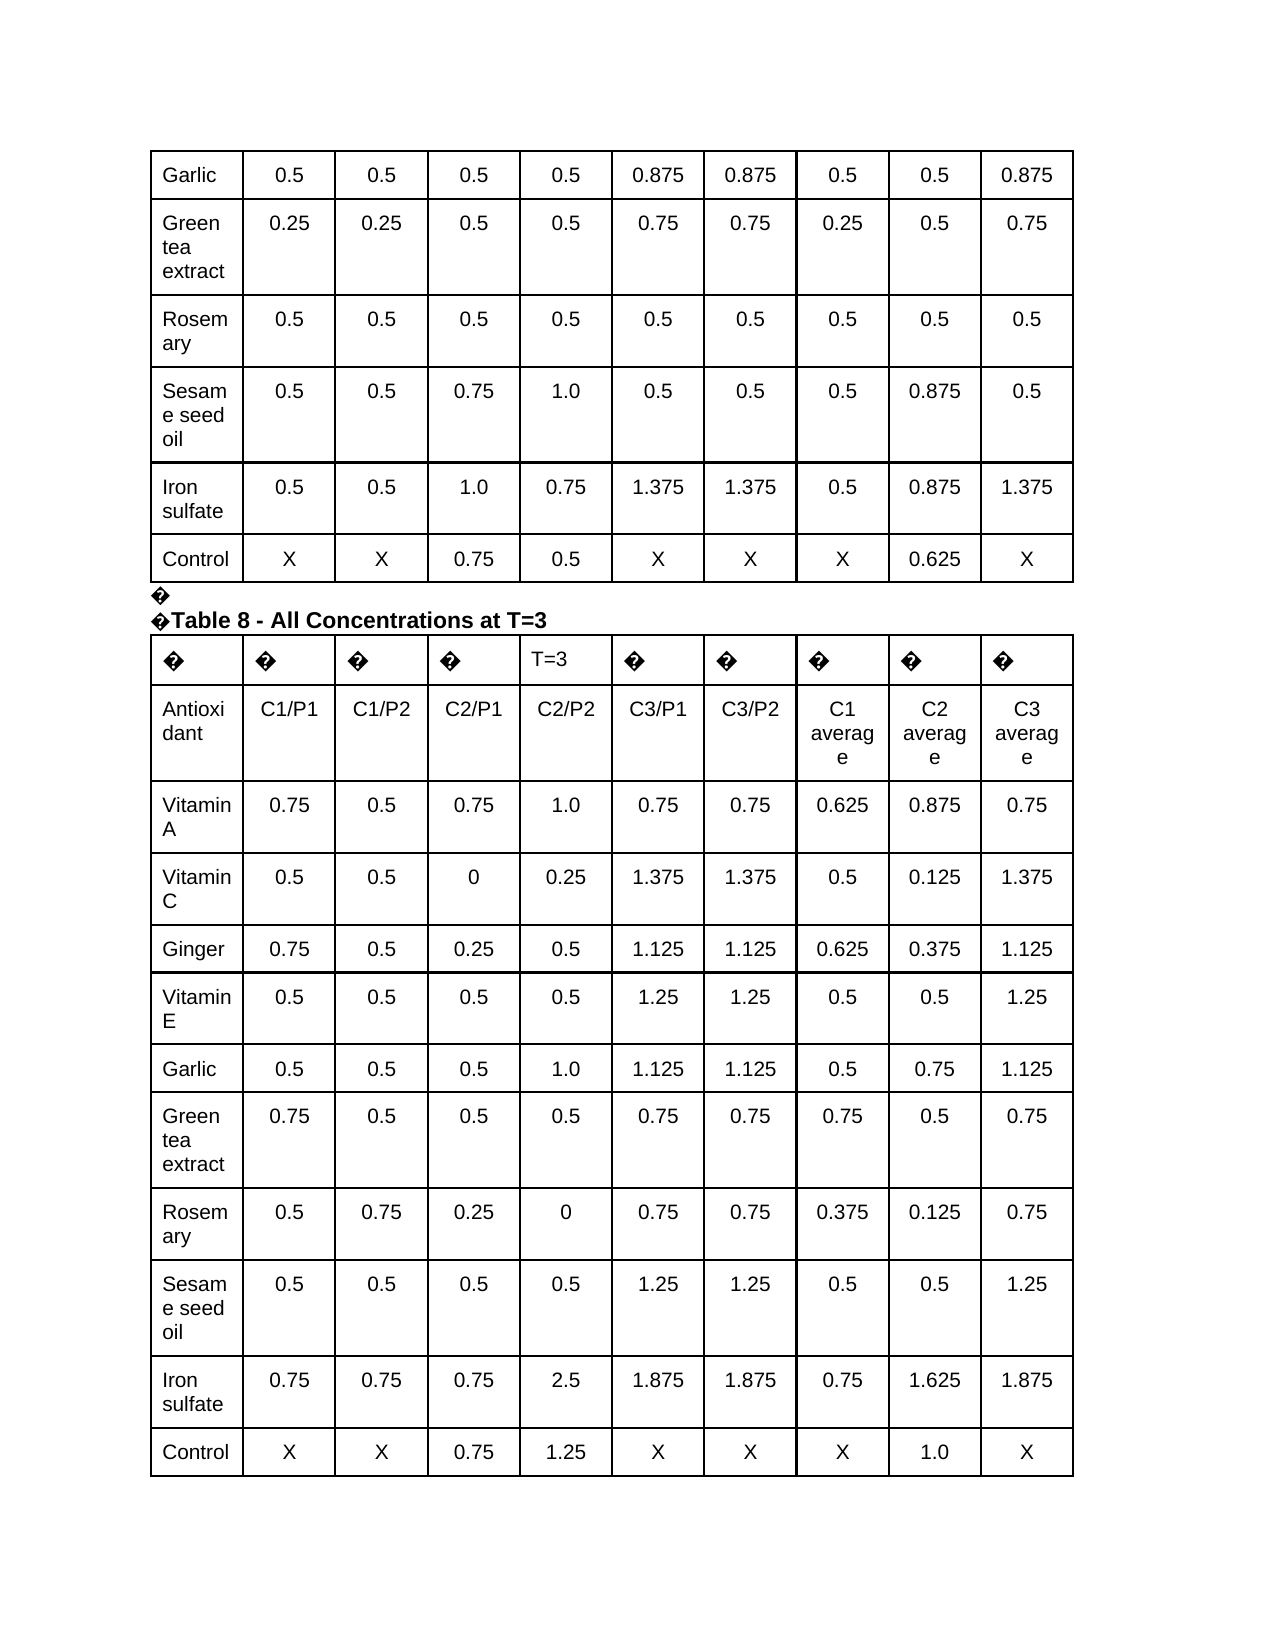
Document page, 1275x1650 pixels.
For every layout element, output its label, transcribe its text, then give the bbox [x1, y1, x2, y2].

table_cell 0.5 [521, 1093, 611, 1187]
table_cell X [982, 1429, 1072, 1474]
table_cell 0.5 [244, 854, 334, 923]
table_cell 0.5 [798, 974, 888, 1043]
table_cell Vitamin E [152, 974, 242, 1043]
table_cell 0.5 [244, 368, 334, 461]
table_cell 0.75 [429, 535, 519, 581]
table_cell 0.75 [982, 1093, 1072, 1187]
table_cell 0.25 [429, 926, 519, 971]
table_cell 0.75 [613, 200, 703, 294]
table_cell 1.375 [705, 464, 795, 533]
table_cell 1.875 [982, 1357, 1072, 1427]
table_cell 0.75 [798, 1357, 888, 1427]
table_cell 0.5 [429, 296, 519, 366]
table_cell Ginger [152, 926, 242, 971]
table_cell 0.5 [244, 1261, 334, 1355]
table_header � [890, 636, 980, 684]
table_cell 1.125 [613, 926, 703, 971]
table_cell 0.5 [521, 535, 611, 581]
table_cell 0.75 [705, 200, 795, 294]
table_cell 0.5 [336, 1261, 427, 1355]
table_cell 0.5 [798, 1045, 888, 1091]
table_cell X [798, 535, 888, 581]
table_cell X [613, 1429, 703, 1474]
table_cell 0.5 [429, 1045, 519, 1091]
table_cell C3/P2 [705, 686, 795, 780]
table_header � [244, 636, 334, 684]
table_cell 0.5 [336, 368, 427, 461]
table_cell 0.375 [890, 926, 980, 971]
table_cell 1.25 [613, 1261, 703, 1355]
table_cell 1.125 [705, 926, 795, 971]
table_cell X [244, 1429, 334, 1474]
table_cell 0.5 [429, 200, 519, 294]
table_cell Green tea extract [152, 200, 242, 294]
table_header � [336, 636, 427, 684]
table_cell 0.5 [798, 464, 888, 533]
table_cell X [982, 535, 1072, 581]
table_cell Vitamin C [152, 854, 242, 923]
table_cell C3/P1 [613, 686, 703, 780]
table_cell 0.25 [798, 200, 888, 294]
table_cell X [336, 1429, 427, 1474]
table_cell 1.0 [521, 782, 611, 852]
table_cell 0.75 [336, 1189, 427, 1259]
table_cell X [705, 1429, 795, 1474]
text �Table 8 - All Concentrations at T=3 [150, 607, 1125, 634]
table_cell 0.75 [429, 368, 519, 461]
table_cell 0.125 [890, 854, 980, 923]
table_cell 1.25 [705, 974, 795, 1043]
table_cell 0.75 [244, 926, 334, 971]
table_cell C2 average [890, 686, 980, 780]
table_cell C2/P2 [521, 686, 611, 780]
table_cell 0.5 [705, 296, 795, 366]
table_cell 1.25 [521, 1429, 611, 1474]
table_cell X [244, 535, 334, 581]
table_cell 0.125 [890, 1189, 980, 1259]
table_cell 0.5 [521, 200, 611, 294]
table_cell 0.5 [982, 368, 1072, 461]
table_cell 0.75 [521, 464, 611, 533]
table_cell 0.5 [705, 368, 795, 461]
table_cell 0.875 [982, 152, 1072, 198]
table_cell 0.5 [336, 974, 427, 1043]
table_cell 0.75 [890, 1045, 980, 1091]
table_cell 1.375 [705, 854, 795, 923]
table_cell 0.75 [244, 1357, 334, 1427]
table_cell 0.625 [798, 782, 888, 852]
table_cell Iron sulfate [152, 1357, 242, 1427]
table_cell C1/P1 [244, 686, 334, 780]
table_cell Sesame seed oil [152, 1261, 242, 1355]
table_cell 0.5 [336, 854, 427, 923]
table_cell 0.875 [613, 152, 703, 198]
table_cell 1.25 [982, 1261, 1072, 1355]
table_cell 0.875 [890, 464, 980, 533]
table_cell X [798, 1429, 888, 1474]
table_cell Garlic [152, 1045, 242, 1091]
table_cell 1.125 [982, 926, 1072, 971]
table_cell 0.5 [244, 1045, 334, 1091]
table_cell 0.5 [336, 296, 427, 366]
table_cell 1.25 [613, 974, 703, 1043]
table_cell 0.5 [890, 152, 980, 198]
table_cell 0.5 [521, 974, 611, 1043]
table_cell 0.25 [429, 1189, 519, 1259]
table_cell 0.5 [244, 296, 334, 366]
table_cell 0.5 [521, 152, 611, 198]
table_cell 1.375 [613, 854, 703, 923]
table_cell 0.5 [798, 368, 888, 461]
table_cell 0.5 [890, 1093, 980, 1187]
table_cell 0.5 [336, 926, 427, 971]
table_cell Control [152, 535, 242, 581]
table_cell Vitamin A [152, 782, 242, 852]
table_cell 1.875 [613, 1357, 703, 1427]
table_cell C1/P2 [336, 686, 427, 780]
table_cell 1.0 [521, 368, 611, 461]
table_cell 0.5 [244, 1189, 334, 1259]
table_cell 0.75 [705, 1189, 795, 1259]
table_cell Control [152, 1429, 242, 1474]
table_cell 1.25 [705, 1261, 795, 1355]
table_cell C1 average [798, 686, 888, 780]
table_cell 1.125 [613, 1045, 703, 1091]
table_cell 0.875 [890, 782, 980, 852]
table_cell 0.25 [336, 200, 427, 294]
table_cell 0.75 [982, 200, 1072, 294]
table_cell 0.75 [982, 1189, 1072, 1259]
table_cell 0 [521, 1189, 611, 1259]
table_cell 1.0 [890, 1429, 980, 1474]
table_cell X [336, 535, 427, 581]
table_cell 1.0 [521, 1045, 611, 1091]
table_cell X [613, 535, 703, 581]
table_cell 0.5 [798, 854, 888, 923]
table_cell 1.125 [705, 1045, 795, 1091]
table_cell 0.75 [336, 1357, 427, 1427]
table_cell Antioxidant [152, 686, 242, 780]
table_cell Iron sulfate [152, 464, 242, 533]
table_cell 0.625 [890, 535, 980, 581]
table_cell 0.5 [798, 296, 888, 366]
table_cell 1.625 [890, 1357, 980, 1427]
table_cell 0.75 [705, 782, 795, 852]
table_cell C3 average [982, 686, 1072, 780]
table_cell 0.75 [613, 782, 703, 852]
table_cell 0 [429, 854, 519, 923]
table_cell 0.5 [429, 1261, 519, 1355]
table_cell 0.5 [336, 1093, 427, 1187]
table_cell 0.75 [798, 1093, 888, 1187]
table_cell 1.375 [982, 854, 1072, 923]
table_cell 0.5 [613, 296, 703, 366]
table_cell Rosemary [152, 296, 242, 366]
table_cell 0.5 [336, 1045, 427, 1091]
table_cell 0.75 [429, 782, 519, 852]
table_cell 0.5 [613, 368, 703, 461]
table_cell 1.875 [705, 1357, 795, 1427]
table_cell 0.5 [890, 200, 980, 294]
table_cell 0.5 [429, 152, 519, 198]
table_cell 0.75 [244, 782, 334, 852]
table_cell 0.75 [429, 1357, 519, 1427]
table_cell 0.875 [705, 152, 795, 198]
table_cell 0.5 [521, 296, 611, 366]
table_cell 0.5 [336, 464, 427, 533]
table_cell 0.75 [613, 1093, 703, 1187]
table_cell 0.375 [798, 1189, 888, 1259]
table_cell 0.875 [890, 368, 980, 461]
table_cell Green tea extract [152, 1093, 242, 1187]
table_cell 0.5 [244, 974, 334, 1043]
table_header � [429, 636, 519, 684]
table_cell 0.5 [521, 926, 611, 971]
table_cell 0.625 [798, 926, 888, 971]
table_header � [613, 636, 703, 684]
table_cell 1.375 [982, 464, 1072, 533]
table_cell 0.25 [244, 200, 334, 294]
table_cell X [705, 535, 795, 581]
table_header � [982, 636, 1072, 684]
table_cell 0.75 [429, 1429, 519, 1474]
table_cell 0.5 [521, 1261, 611, 1355]
table_cell 0.75 [982, 782, 1072, 852]
table_cell Rosemary [152, 1189, 242, 1259]
table_cell 0.5 [429, 974, 519, 1043]
table_cell 0.5 [244, 152, 334, 198]
table_cell 2.5 [521, 1357, 611, 1427]
table_header � [705, 636, 795, 684]
table_cell 0.75 [705, 1093, 795, 1187]
table_cell 0.75 [613, 1189, 703, 1259]
table_cell 1.0 [429, 464, 519, 533]
table_header � [798, 636, 888, 684]
table_cell 0.5 [890, 296, 980, 366]
table_cell 0.5 [890, 1261, 980, 1355]
table_cell 1.125 [982, 1045, 1072, 1091]
table_cell 1.375 [613, 464, 703, 533]
table_cell 0.5 [982, 296, 1072, 366]
table_cell Sesame seed oil [152, 368, 242, 461]
table_header T=3 [521, 636, 611, 684]
table_cell 0.25 [521, 854, 611, 923]
table_cell 0.5 [798, 152, 888, 198]
table_cell 0.5 [798, 1261, 888, 1355]
table_cell Garlic [152, 152, 242, 198]
table_header � [152, 636, 242, 684]
table_cell 0.5 [244, 464, 334, 533]
table_cell 0.5 [336, 152, 427, 198]
table_cell 0.5 [429, 1093, 519, 1187]
table_cell 0.5 [890, 974, 980, 1043]
table_cell 1.25 [982, 974, 1072, 1043]
table_cell C2/P1 [429, 686, 519, 780]
text � [150, 583, 1125, 607]
table_cell 0.5 [336, 782, 427, 852]
table_cell 0.75 [244, 1093, 334, 1187]
